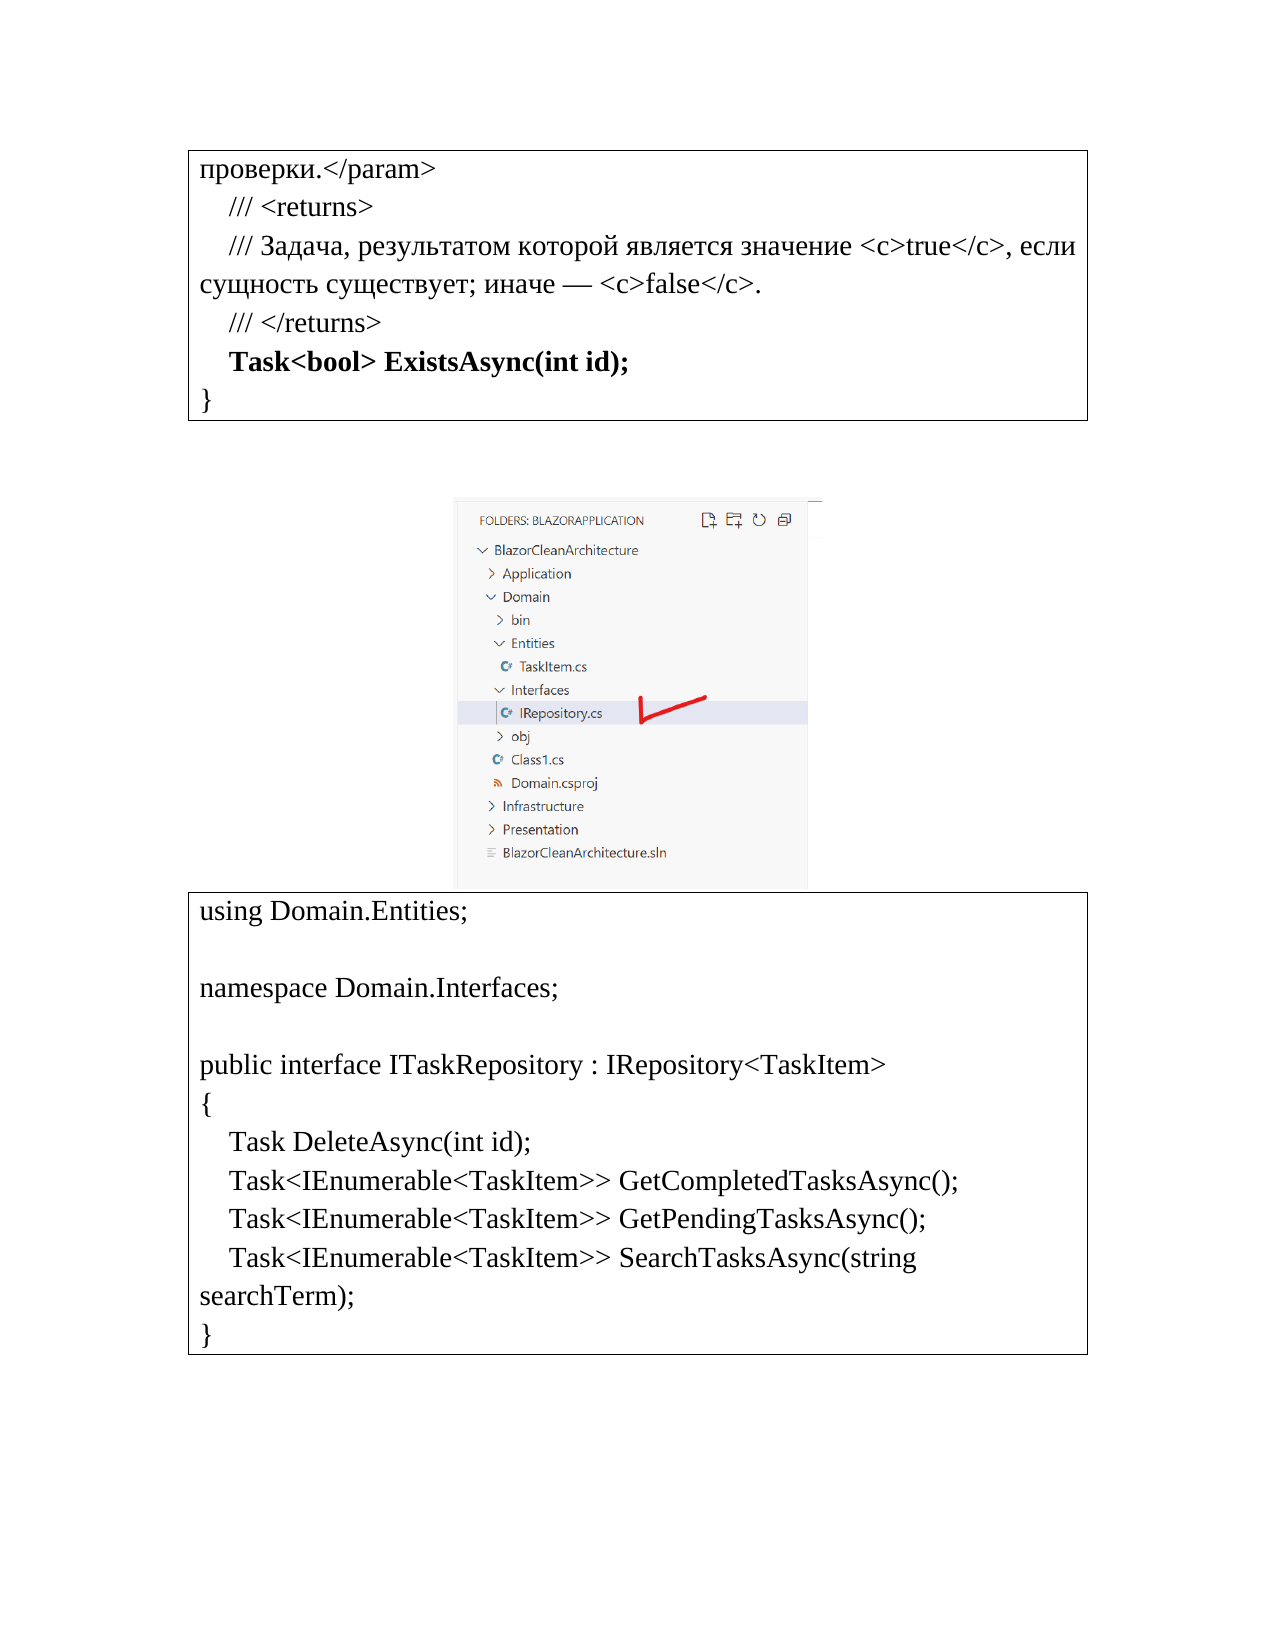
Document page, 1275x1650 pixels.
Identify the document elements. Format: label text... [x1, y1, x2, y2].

picture [453, 497, 822, 889]
table_header using Domain.Entities; namespace Domain.Interfaces; public interface ITaskRepository : IRepository<TaskItem> { Task DeleteAsync(int id); Task<IEnumerable<TaskItem>> GetCompletedTasksAsync(); Task<IEnumerable<TaskItem>> GetPendingTasksAsync(); Task<IEnumerable<TaskItem>> SearchTasksAsync(string searchTerm); } [189, 893, 1087, 1354]
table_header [189, 151, 1087, 420]
